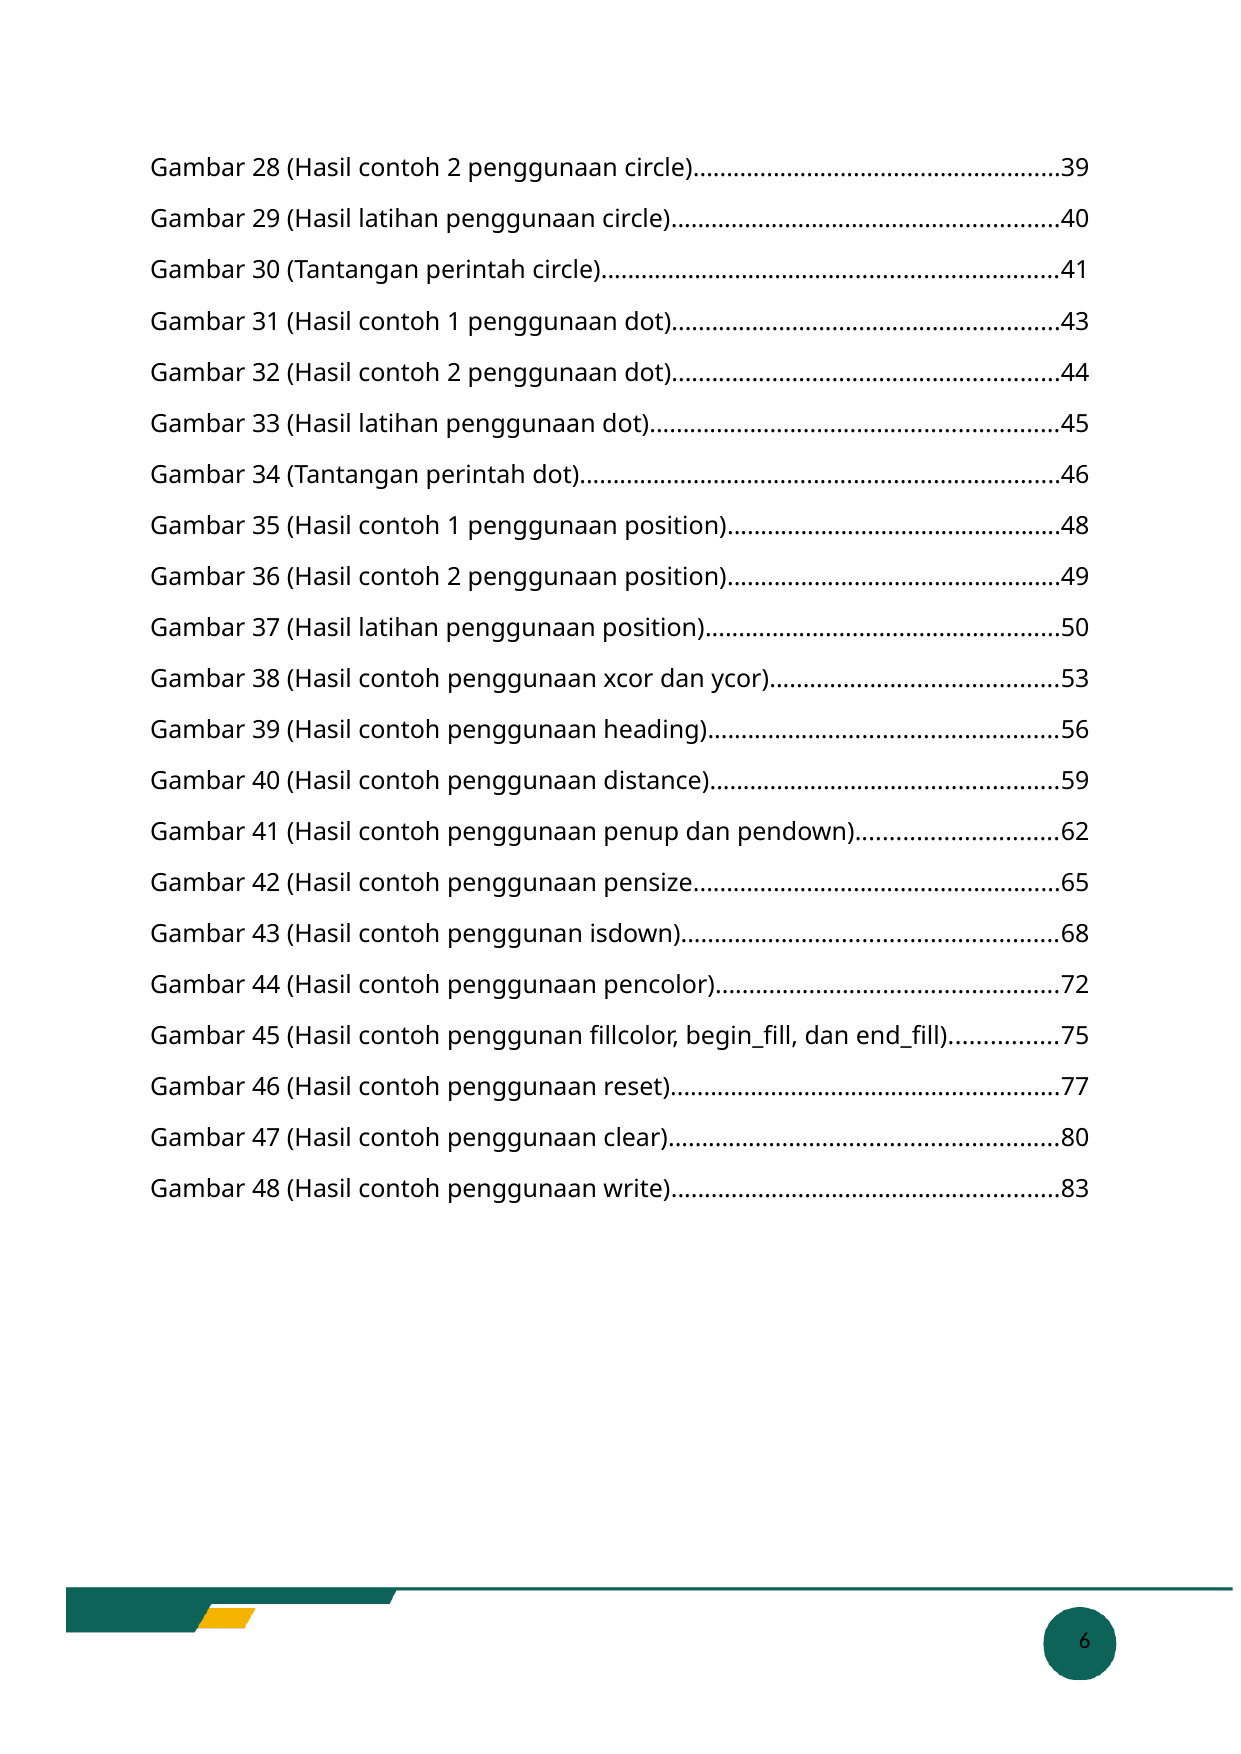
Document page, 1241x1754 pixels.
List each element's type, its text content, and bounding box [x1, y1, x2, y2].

text Gambar 45 (Hasil contoh penggunan fillcolor, begin_fill, dan end_fill) 75 [150, 1018, 1090, 1052]
text Gambar 31 (Hasil contoh 1 penggunaan dot) 43 [150, 303, 1090, 337]
text Gambar 48 (Hasil contoh penggunaan write) 83 [150, 1171, 1090, 1205]
text Gambar 46 (Hasil contoh penggunaan reset) 77 [150, 1069, 1090, 1103]
text Gambar 28 (Hasil contoh 2 penggunaan circle) 39 [150, 150, 1090, 184]
text Gambar 43 (Hasil contoh penggunan isdown) 68 [150, 916, 1090, 950]
text Gambar 29 (Hasil latihan penggunaan circle) 40 [150, 201, 1090, 235]
text Gambar 42 (Hasil contoh penggunaan pensize 65 [150, 864, 1090, 899]
text Gambar 34 (Tantangan perintah dot) 46 [150, 456, 1090, 490]
text Gambar 44 (Hasil contoh penggunaan pencolor) 72 [150, 967, 1090, 1001]
text Gambar 37 (Hasil latihan penggunaan position) 50 [150, 609, 1090, 643]
text Gambar 32 (Hasil contoh 2 penggunaan dot) 44 [150, 354, 1090, 388]
text Gambar 36 (Hasil contoh 2 penggunaan position) 49 [150, 558, 1090, 592]
text Gambar 35 (Hasil contoh 1 penggunaan position) 48 [150, 507, 1090, 541]
text Gambar 40 (Hasil contoh penggunaan distance) 59 [150, 762, 1090, 797]
text Gambar 38 (Hasil contoh penggunaan xcor dan ycor) 53 [150, 660, 1090, 694]
picture [66, 1578, 1233, 1708]
text Gambar 30 (Tantangan perintah circle) 41 [150, 252, 1090, 286]
text Gambar 47 (Hasil contoh penggunaan clear) 80 [150, 1120, 1090, 1154]
text Gambar 39 (Hasil contoh penggunaan heading) 56 [150, 711, 1090, 746]
text Gambar 41 (Hasil contoh penggunaan penup dan pendown) 62 [150, 813, 1090, 848]
text Gambar 33 (Hasil latihan penggunaan dot) 45 [150, 405, 1090, 439]
